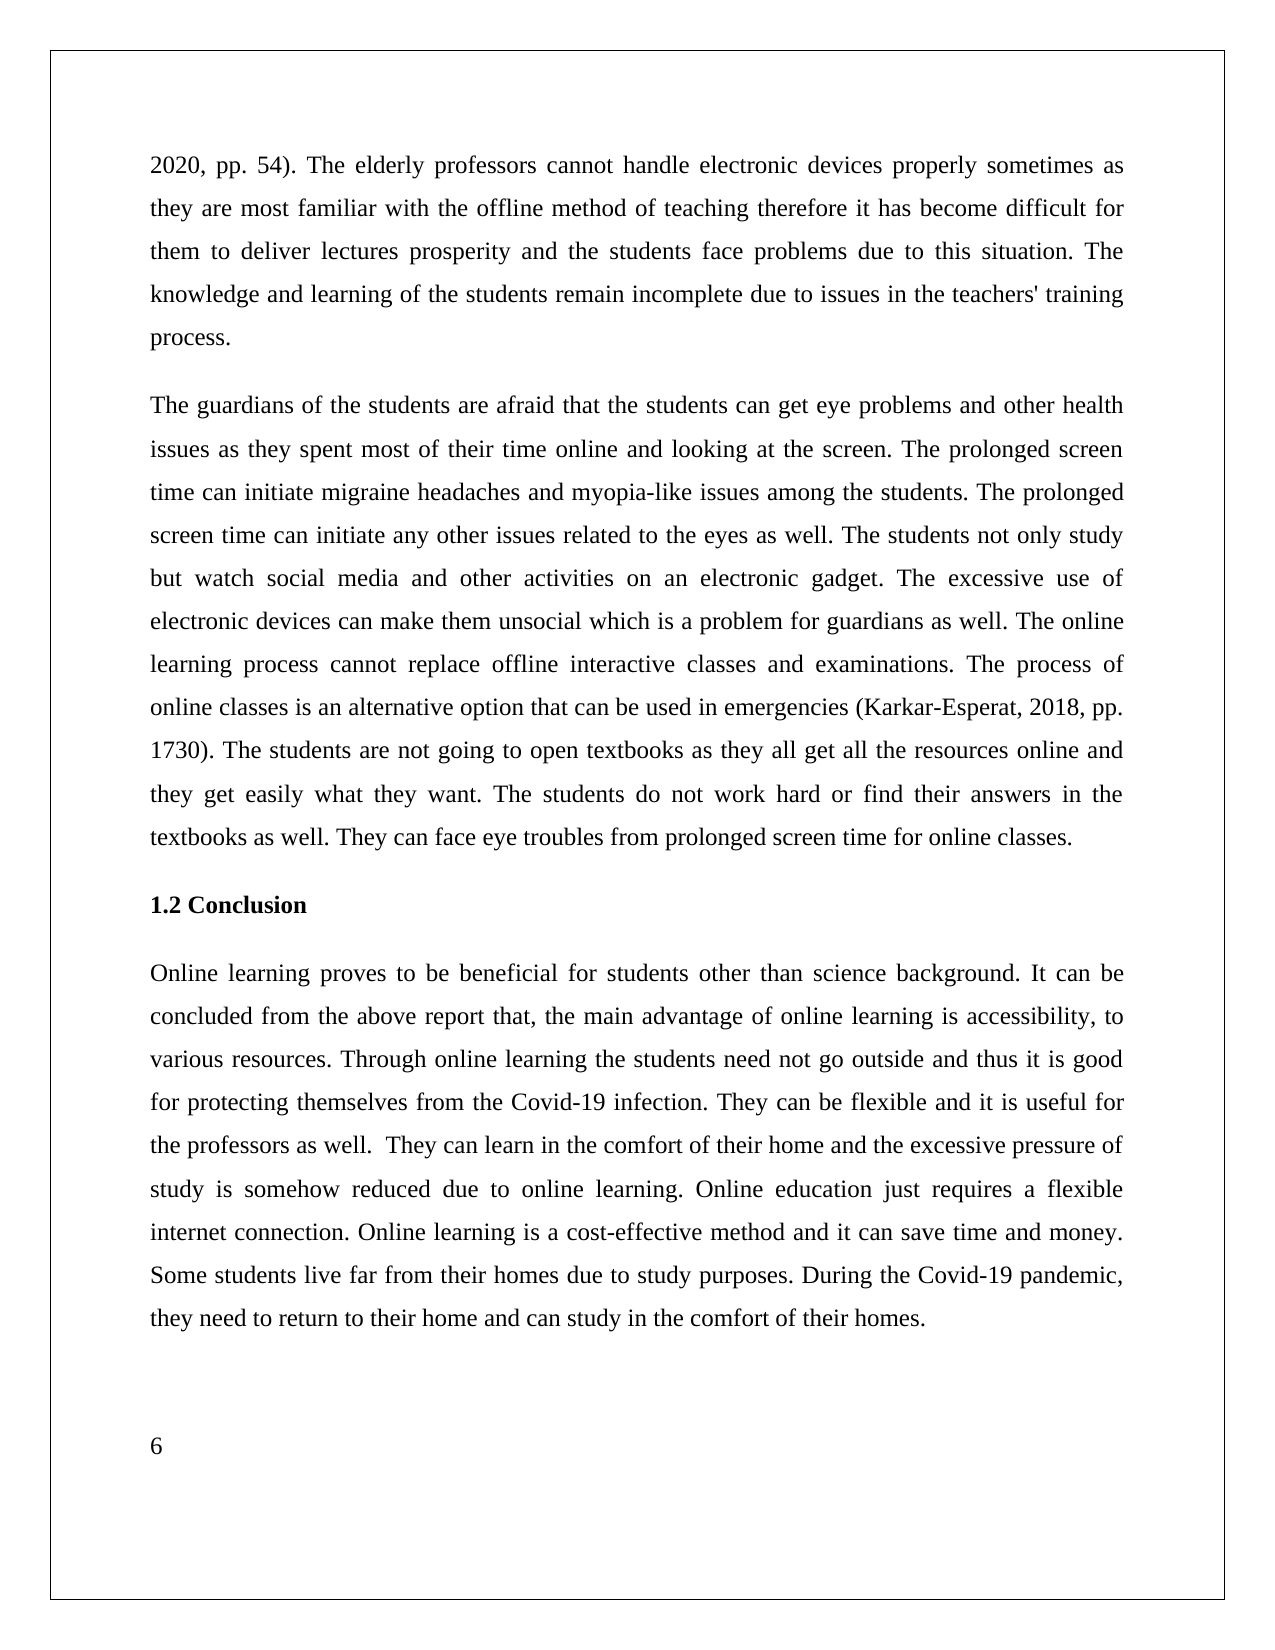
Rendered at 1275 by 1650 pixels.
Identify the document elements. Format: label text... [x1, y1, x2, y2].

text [150, 150, 1125, 351]
text The guardians of the students are afraid that the students can get eye problems and other health issues as they spent most of their time online and looking at the screen. The prolonged screen time can initiate migraine headaches and myopia-like issues among the students. The prolonged screen time can initiate any other issues related to the eyes as well. The students not only study but watch social media and other activities on an electronic gadget. The excessive use of electronic devices can make them unsocial which is a problem for guardians as well. The online learning process cannot replace offline interactive classes and examinations. The process of online classes is an alternative option that can be used in emergencies (Karkar-Esperat, 2018, pp. 1730). The students are not going to open textbooks as they all get all the resources online and they get easily what they want. The students do not work hard or find their answers in the textbooks as well. They can face eye troubles from prolonged screen time for online classes. [150, 391, 1125, 851]
text Online learning proves to be beneficial for students other than science background. It can be concluded from the above report that, the main advantage of online learning is accessibility, to various resources. Through online learning the students need not go outside and thus it is good for protecting themselves from the Covid-19 infection. They can be flexible and it is useful for the professors as well. They can learn in the comfort of their home and the excessive pressure of study is somehow reduced due to online learning. Online education just requires a flexible internet connection. Online learning is a cost-effective method and it can save time and money. Some students live far from their homes due to study purposes. During the Covid-19 pandemic, they need to return to their home and can study in the comfort of their homes. [150, 958, 1125, 1332]
subtitle 1.2 Conclusion [150, 890, 1125, 919]
